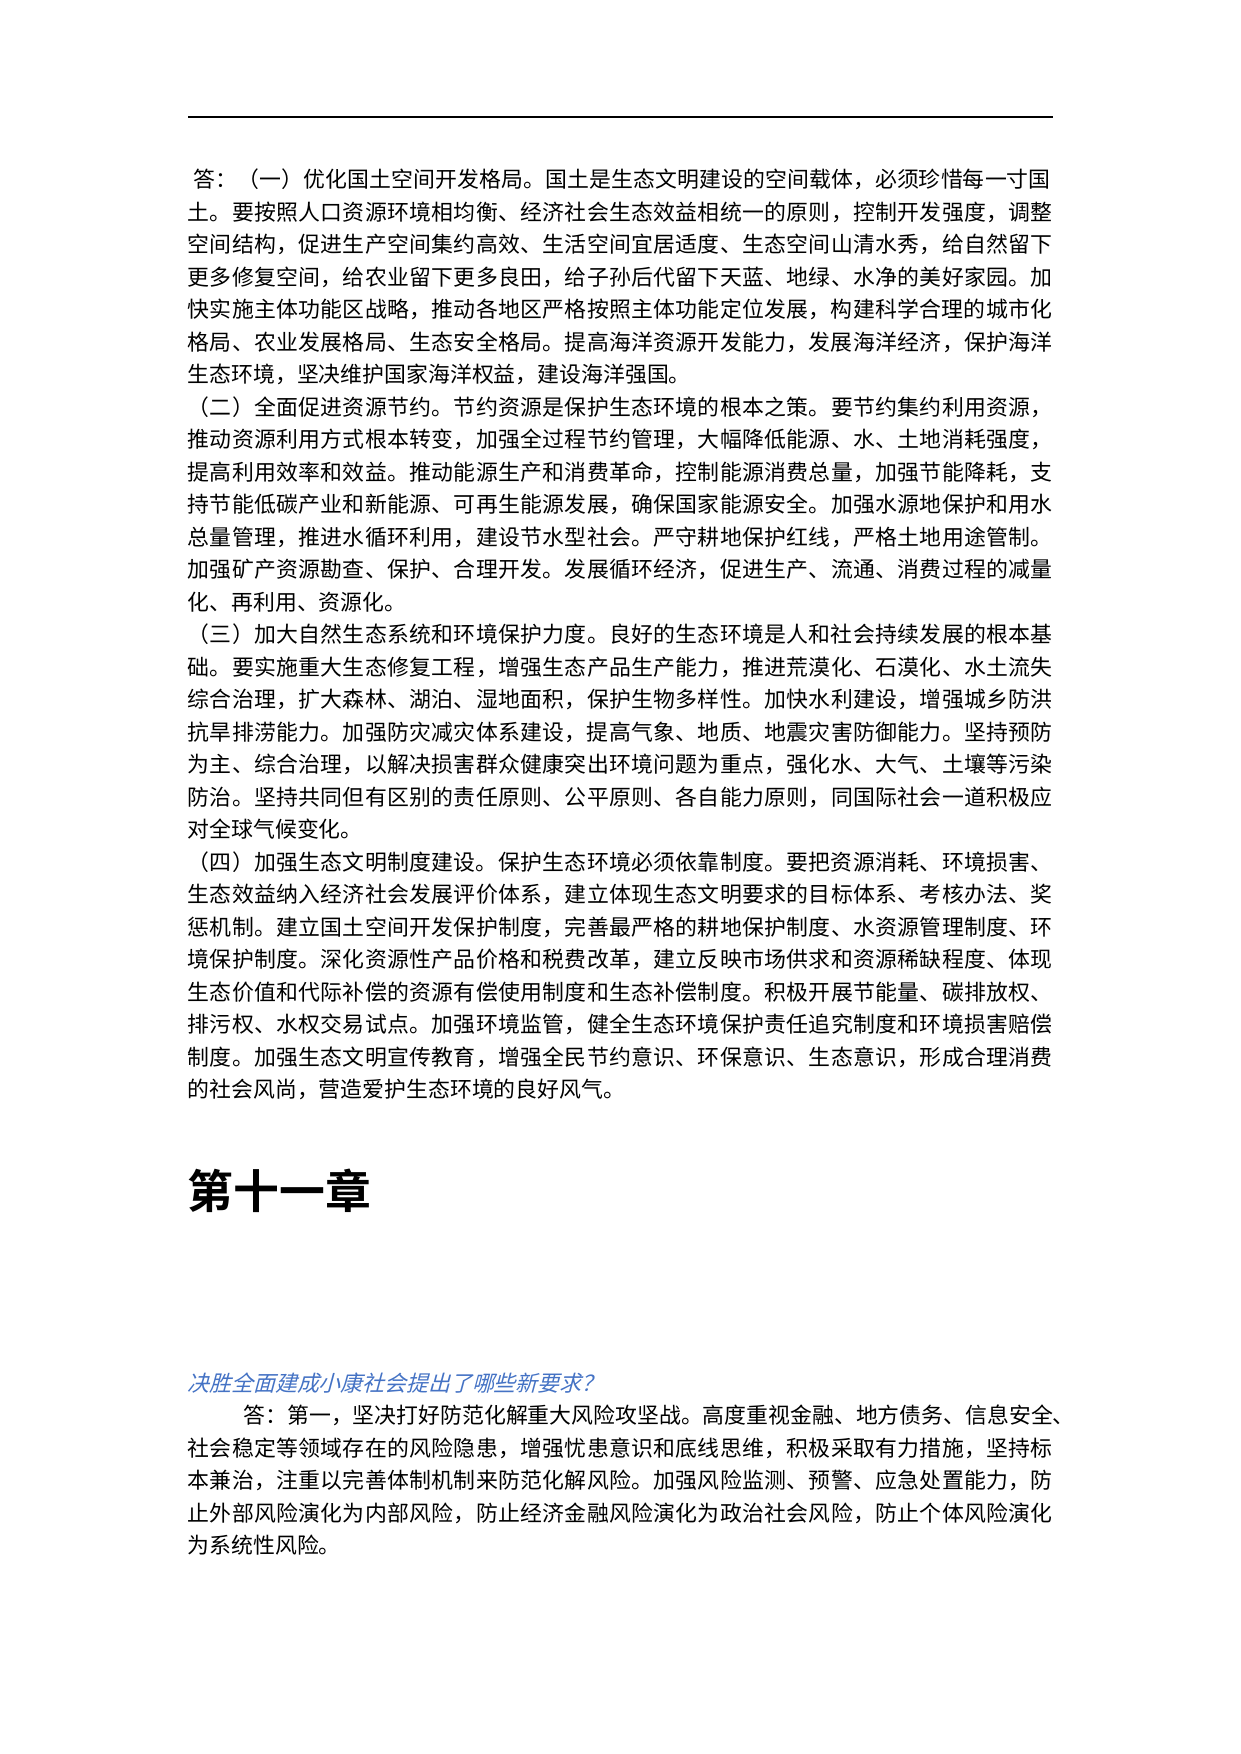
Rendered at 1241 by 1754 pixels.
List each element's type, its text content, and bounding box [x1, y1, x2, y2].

text 答：第一，坚决打好防范化解重大风险攻坚战。高度重视金融、地方债务、信息安全、社会稳定等领域存在的风险隐患，增强忧患意识和底线思维，积极采取有力措施，坚持标本兼治，注重以完善体制机制来防范化解风险。加强风险监测、预警、应急处置能力，防止外部风险演化为内部风险，防止经济金融风险演化为政治社会风险，防止个体风险演化为系统性风险。 [187, 1398, 1053, 1560]
text 决胜全面建成小康社会提出了哪些新要求？ [187, 1365, 1053, 1398]
subtitle 第十一章 [187, 1140, 1053, 1237]
text 答：（一）优化国土空间开发格局。国土是生态文明建设的空间载体，必须珍惜每一寸国土。要按照人口资源环境相均衡、经济社会生态效益相统一的原则，控制开发强度，调整空间结构，促进生产空间集约高效、生活空间宜居适度、生态空间山清水秀，给自然留下更多修复空间，给农业留下更多良田，给子孙后代留下天蓝、地绿、水净的美好家园。加快实施主体功能区战略，推动各地区严格按照主体功能定位发展，构建科学合理的城市化格局、农业发展格局、生态安全格局。提高海洋资源开发能力，发展海洋经济，保护海洋生态环境，坚决维护国家海洋权益，建设海洋强国。 （二）全面促进资源节约。节约资源是保护生态环境的根本之策。要节约集约利用资源，推动资源利用方式根本转变，加强全过程节约管理，大幅降低能源、水、土地消耗强度，提高利用效率和效益。推动能源生产和消费革命，控制能源消费总量，加强节能降耗，支持节能低碳产业和新能源、可再生能源发展，确保国家能源安全。加强水源地保护和用水总量管理，推进水循环利用，建设节水型社会。严守耕地保护红线，严格土地用途管制。加强矿产资源勘查、保护、合理开发。发展循环经济，促进生产、流通、消费过程的减量化、再利用、资源化。 （三）加大自然生态系统和环境保护力度。良好的生态环境是人和社会持续发展的根本基础。要实施重大生态修复工程，增强生态产品生产能力，推进荒漠化、石漠化、水土流失综合治理，扩大森林、湖泊、湿地面积，保护生物多样性。加快水利建设，增强城乡防洪抗旱排涝能力。加强防灾减灾体系建设，提高气象、地质、地震灾害防御能力。坚持预防为主、综合治理，以解决损害群众健康突出环境问题为重点，强化水、大气、土壤等污染防治。坚持共同但有区别的责任原则、公平原则、各自能力原则，同国际社会一道积极应对全球气候变化。 （四）加强生态文明制度建设。保护生态环境必须依靠制度。要把资源消耗、环境损害、生态效益纳入经济社会发展评价体系，建立体现生态文明要求的目标体系、考核办法、奖惩机制。建立国土空间开发保护制度，完善最严格的耕地保护制度、水资源管理制度、环境保护制度。深化资源性产品价格和税费改革，建立反映市场供求和资源稀缺程度、体现生态价值和代际补偿的资源有偿使用制度和生态补偿制度。积极开展节能量、碳排放权、排污权、水权交易试点。加强环境监管，健全生态环境保护责任追究制度和环境损害赔偿制度。加强生态文明宣传教育，增强全民节约意识、环保意识、生态意识，形成合理消费的社会风尚，营造爱护生态环境的良好风气。 [187, 162, 1053, 1104]
